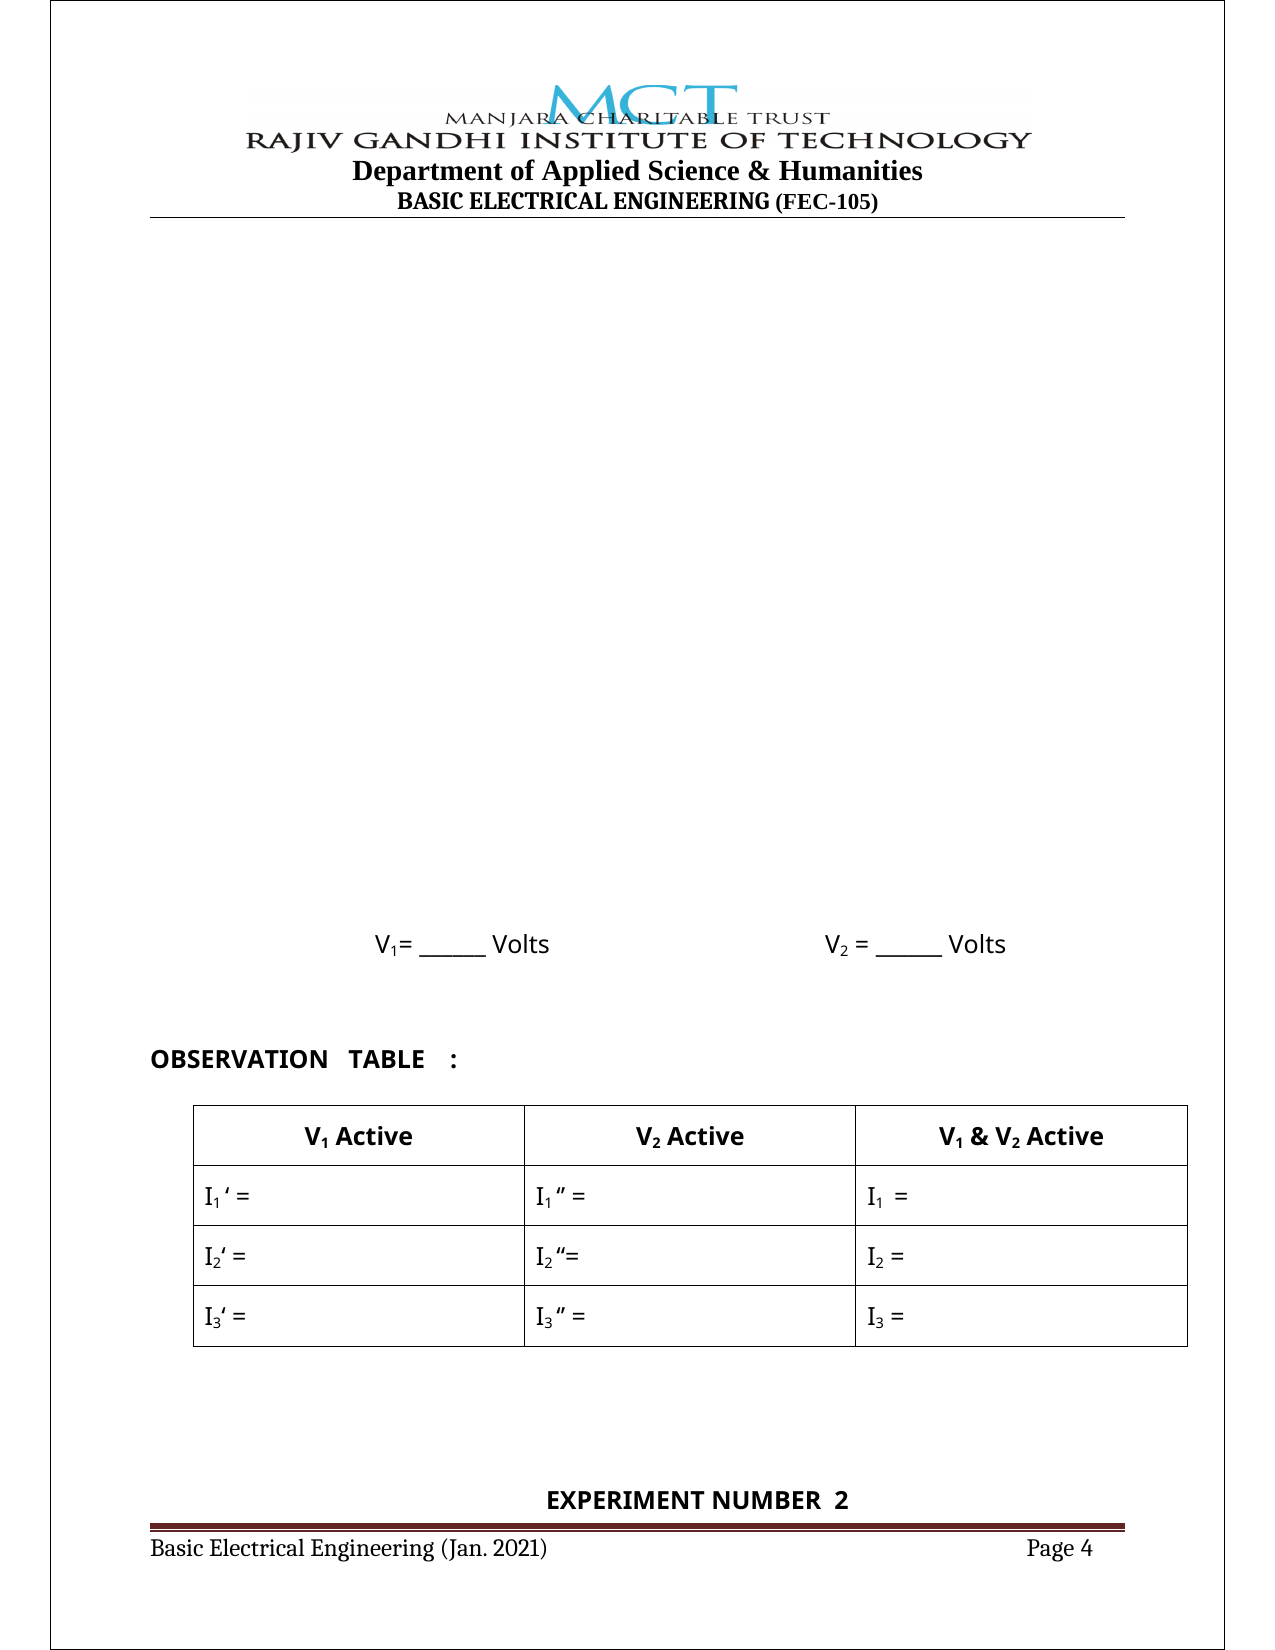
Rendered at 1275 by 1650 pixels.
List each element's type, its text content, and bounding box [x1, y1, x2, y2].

text OBSERVATION TABLE : [150, 1042, 1125, 1076]
table_cell I3 ‘’ = [525, 1286, 855, 1346]
table_cell I1 = [856, 1166, 1187, 1225]
text V1= ______ Volts V2 = ______ Volts [300, 927, 1125, 961]
table_header V1 & V2 Active [856, 1106, 1187, 1165]
table_cell I2 ‘‘= [525, 1226, 855, 1285]
table_cell I1 ‘ = [194, 1166, 524, 1225]
table_header V1 Active [194, 1106, 524, 1165]
table_cell I2‘ = [194, 1226, 524, 1285]
table_cell I2 = [856, 1226, 1187, 1285]
table_cell I3‘ = [194, 1286, 524, 1346]
table_header V2 Active [525, 1106, 855, 1165]
text EXPERIMENT NUMBER 2 [546, 1483, 1125, 1517]
table_cell I1 ‘’ = [525, 1166, 855, 1225]
table_cell I3 = [856, 1286, 1187, 1346]
picture [243, 85, 1032, 153]
